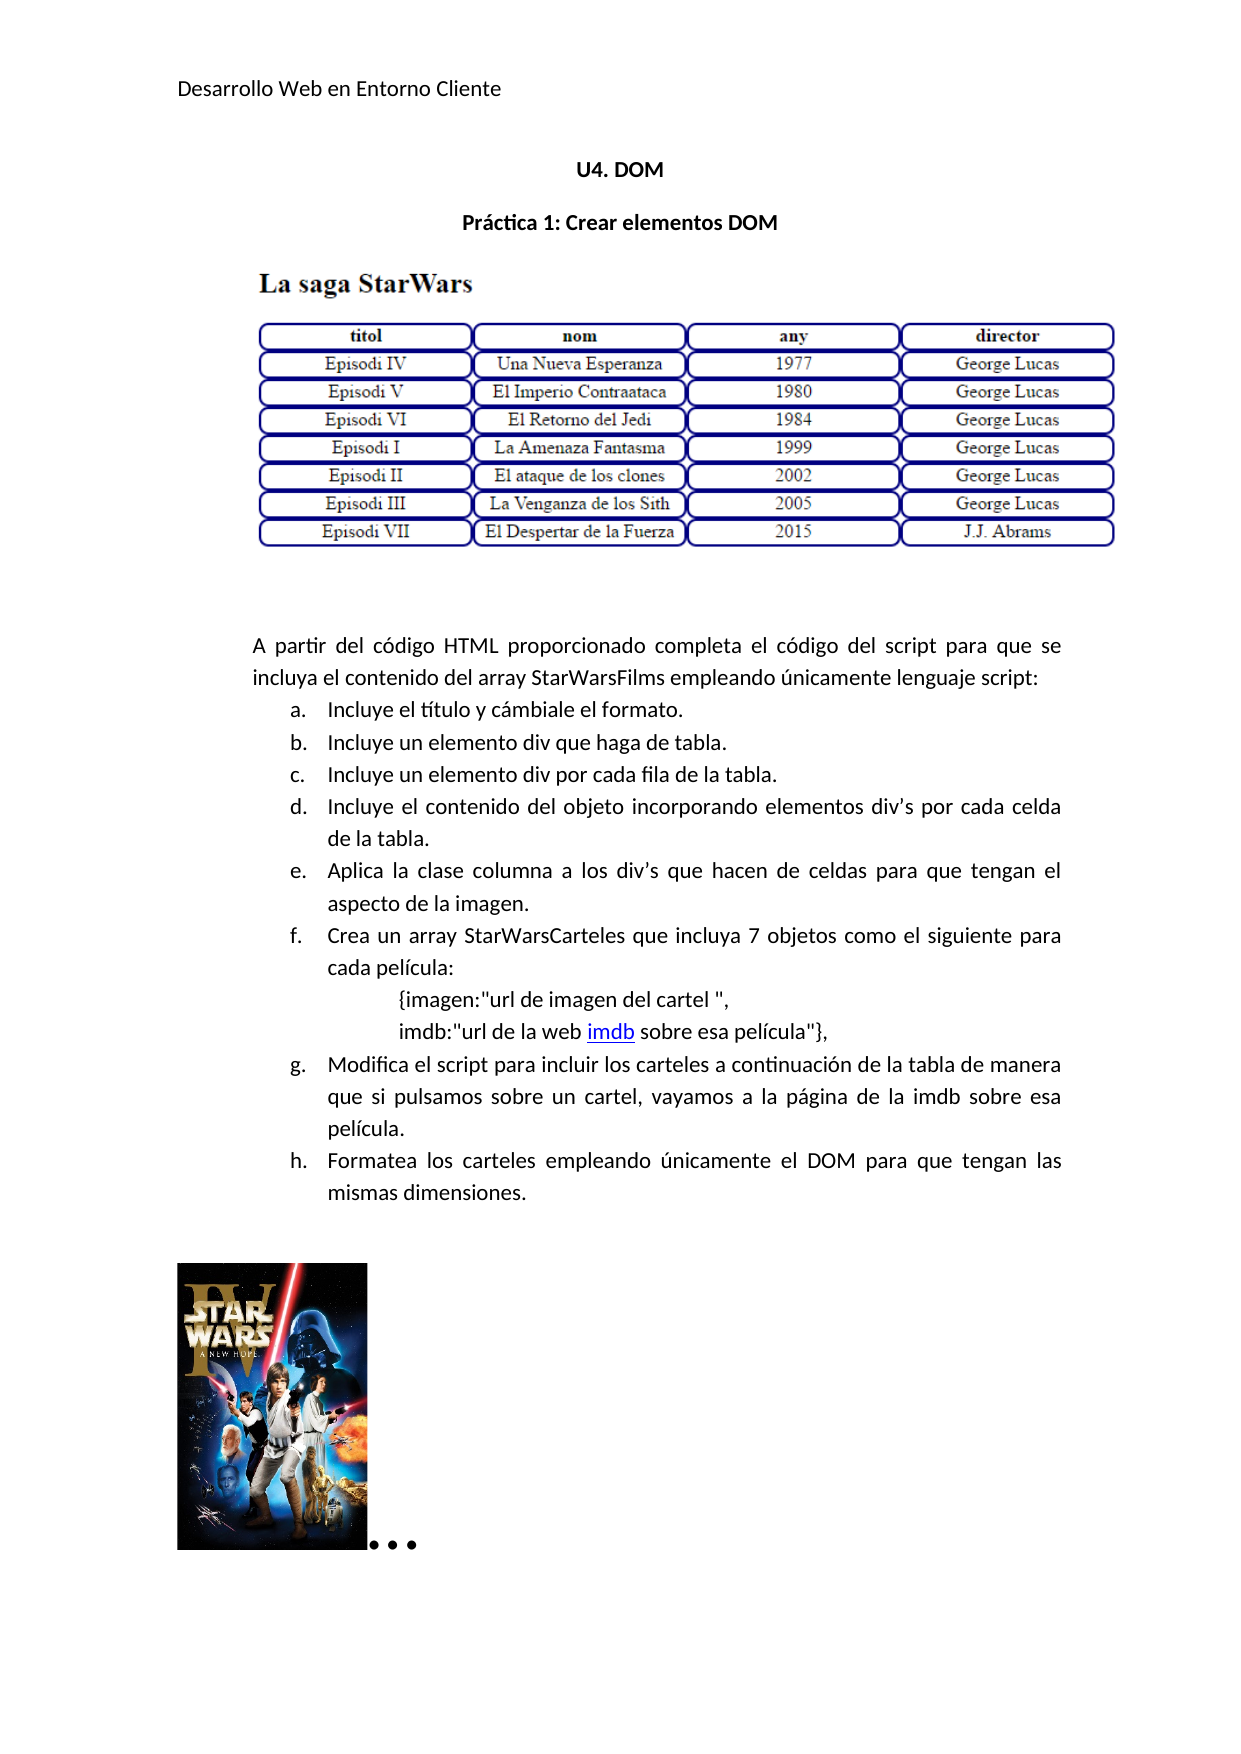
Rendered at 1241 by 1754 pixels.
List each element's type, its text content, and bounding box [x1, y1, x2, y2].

list Incluye un elemento div por cada fila de la tabla. [290, 760, 1063, 788]
list Aplica la clase columna a los div’s que hacen de celdas para que tengan el aspecto de la imagen. [290, 857, 1063, 917]
picture [177, 1263, 368, 1550]
list Incluye el título y cámbiale el formato. [290, 696, 1063, 724]
list Incluye el contenido del objeto incorporando elementos div’s por cada celda de la tabla. [290, 792, 1063, 852]
text Práctica 1: Crear elementos DOM [177, 208, 1063, 236]
list Incluye un elemento div que haga de tabla. [290, 728, 1063, 756]
text U4. DOM [177, 155, 1063, 183]
list A partir del código HTML proporcionado completa el código del script para que se incluya el contenido del array StarWarsFilms empleando únicamente lenguaje script: [252, 631, 1063, 691]
list Modifica el script para incluir los carteles a continuación de la tabla de manera que si pulsamos sobre un cartel, vayamos a la página de la imdb sobre esa película. [290, 1050, 1063, 1142]
list Formatea los carteles empleando únicamente el DOM para que tengan las mismas dimensiones. [290, 1146, 1063, 1206]
list {imagen:"url de imagen del cartel ", [398, 985, 1063, 1013]
list Crea un array StarWarsCarteles que incluya 7 objetos como el siguiente para cada película: [290, 921, 1063, 981]
picture [252, 260, 1138, 563]
text … [177, 1264, 1063, 1568]
list imdb:"url de la web imdb sobre esa película"}, [398, 1017, 1063, 1046]
